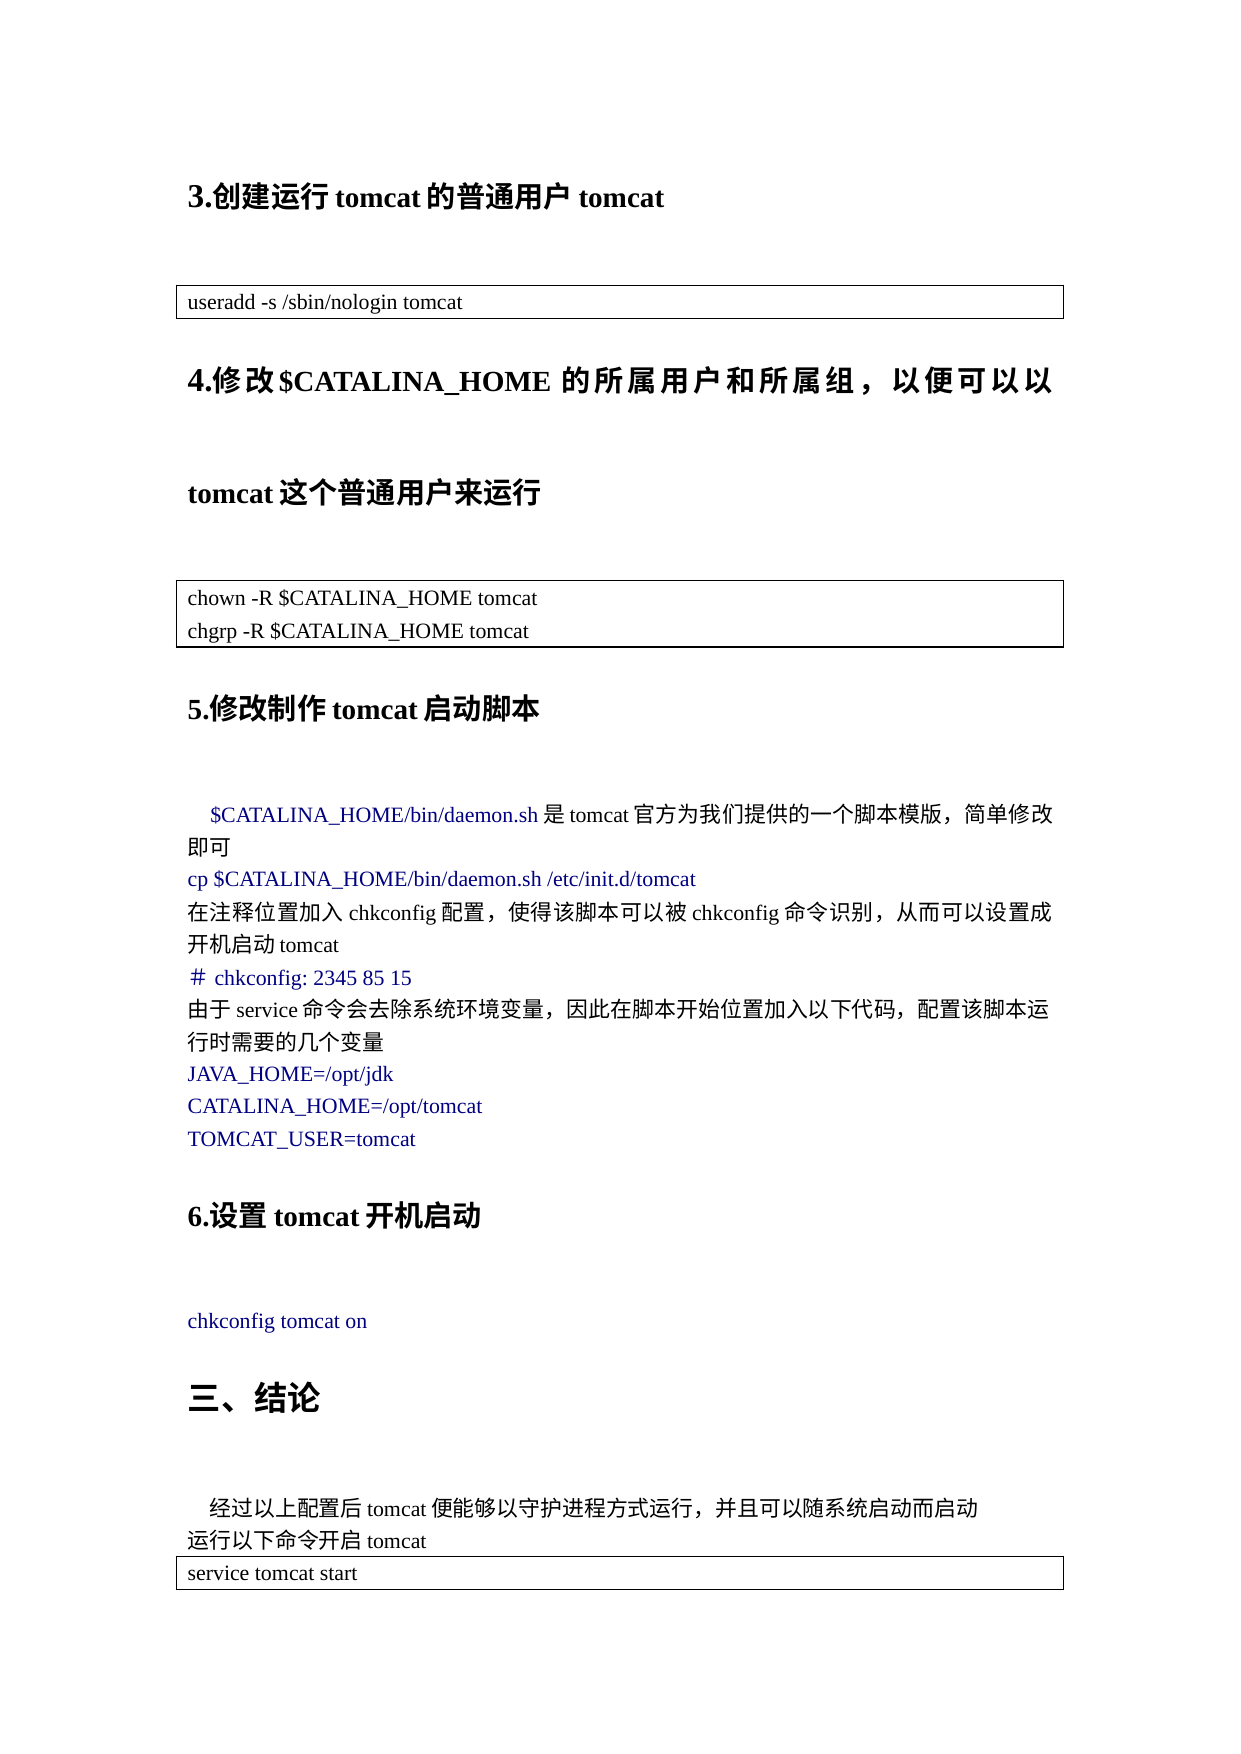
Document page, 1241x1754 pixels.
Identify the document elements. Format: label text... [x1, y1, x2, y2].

text cp $CATALINA_HOME/bin/daemon.sh /etc/init.d/tomcat [187, 862, 1053, 894]
text ＃ chkconfig: 2345 85 15 [187, 959, 1053, 992]
text 运行以下命令开启tomcat [187, 1523, 1053, 1556]
text JAVA_HOME=/opt/jdk [187, 1057, 1053, 1089]
table_header service tomcat start [177, 1557, 1063, 1589]
text chkconfig tomcat on [187, 1304, 1053, 1337]
table_header useradd -s /sbin/nologin tomcat [177, 286, 1063, 318]
subtitle 创建运行tomcat的普通用户tomcat [187, 162, 1053, 227]
table_header chown -R $CATALINA_HOME tomcat chgrp -R $CATALINA_HOME tomcat [177, 581, 1063, 646]
text 在注释位置加入chkconfig配置，使得该脚本可以被chkconfig命令识别，从而可以设置成开机启动tomcat [187, 894, 1053, 959]
text 由于service命令会去除系统环境变量，因此在脚本开始位置加入以下代码，配置该脚本运行时需要的几个变量 [187, 992, 1053, 1057]
subtitle 6.设置tomcat开机启动 [187, 1182, 1053, 1247]
text $CATALINA_HOME/bin/daemon.sh是tomcat官方为我们提供的一个脚本模版，简单修改即可 [187, 797, 1053, 862]
text CATALINA_HOME=/opt/tomcat [187, 1089, 1053, 1122]
subtitle 三、结论 [187, 1364, 1053, 1429]
text 经过以上配置后tomcat便能够以守护进程方式运行，并且可以随系统启动而启动 [187, 1491, 1053, 1523]
subtitle 修改$CATALINA_HOME的所属用户和所属组，以便可以以tomcat这个普通用户来运行 [187, 346, 1053, 523]
text TOMCAT_USER=tomcat [187, 1122, 1053, 1154]
subtitle 5.修改制作tomcat启动脚本 [187, 674, 1053, 739]
